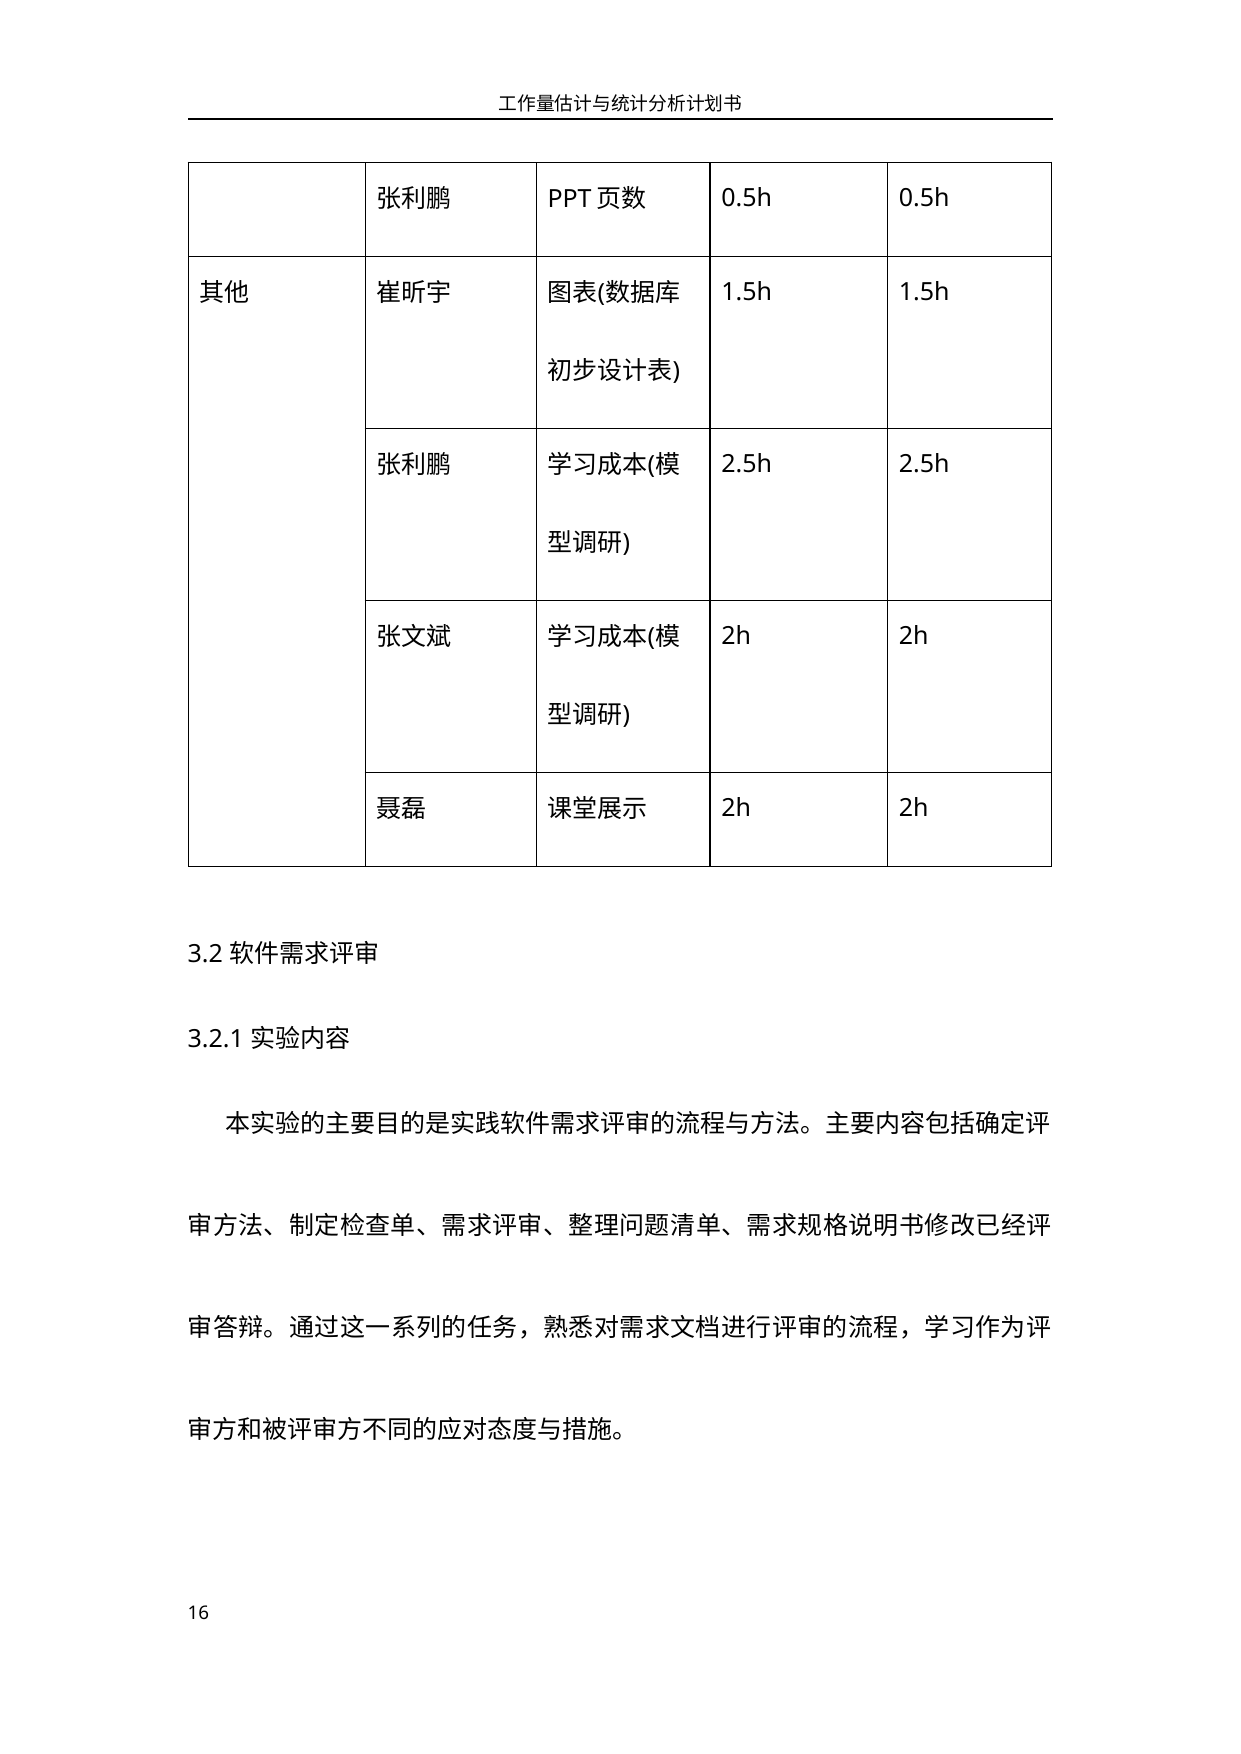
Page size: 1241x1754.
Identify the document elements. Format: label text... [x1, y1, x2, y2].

table_cell 2.5h [711, 429, 887, 600]
table_cell 崔昕宇 [366, 257, 536, 428]
table_cell 2h [711, 773, 887, 866]
table_cell 2.5h [888, 429, 1051, 600]
text 本实验的主要目的是实践软件需求评审的流程与方法。主要内容包括确定评审方法、制定检查单、需求评审、整理问题清单、需求规格说明书修改已经评审答辩。通过这一系列的任务，熟悉对需求文档进行评审的流程，学习作为评审方和被评审方不同的应对态度与措施。 [187, 1088, 1053, 1461]
table_cell 张文斌 [366, 601, 536, 772]
table_cell 张利鹏 [366, 429, 536, 600]
table_cell 1.5h [711, 257, 887, 428]
table_cell 学习成本(模型调研) [537, 429, 709, 600]
table_cell 0.5h [888, 163, 1051, 256]
subtitle 3.2 软件需求评审 [187, 918, 1053, 986]
table_cell PPT页数 [537, 163, 709, 256]
table_cell 2h [888, 773, 1051, 866]
table_cell 2h [888, 601, 1051, 772]
table_cell 学习成本(模型调研) [537, 601, 709, 772]
table_cell 图表(数据库初步设计表) [537, 257, 709, 428]
table_cell 其他 [189, 257, 365, 866]
table_cell 课堂展示 [537, 773, 709, 866]
subtitle 3.2.1 实验内容 [187, 1003, 1053, 1071]
table_cell 1.5h [888, 257, 1051, 428]
table_cell 0.5h [711, 163, 887, 256]
table_cell 聂磊 [366, 773, 536, 866]
table_cell 2h [711, 601, 887, 772]
table_cell 张利鹏 [366, 163, 536, 256]
